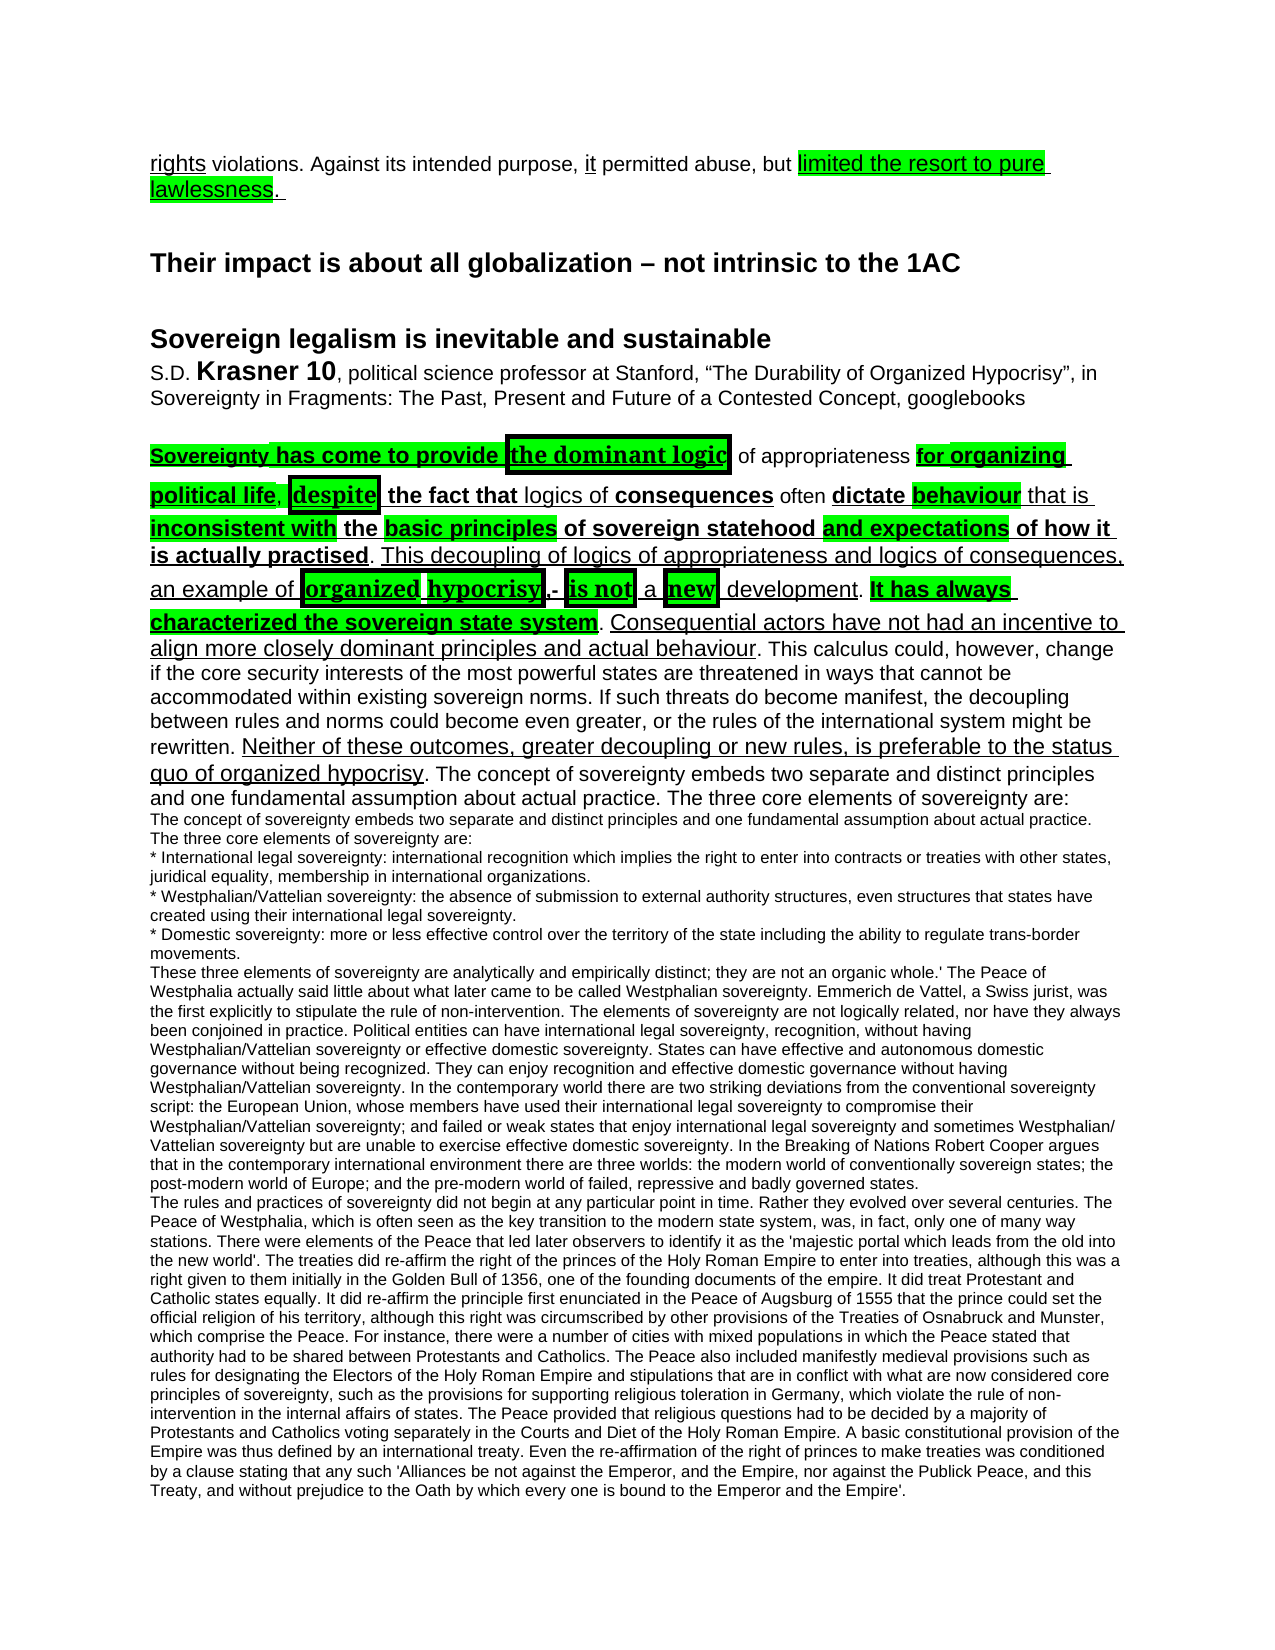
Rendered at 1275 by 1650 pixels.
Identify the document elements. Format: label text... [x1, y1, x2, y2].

text * Domestic sovereignty: more or less effective control over the territory of the state including the ability to regulate trans-border movements. [150, 925, 1125, 963]
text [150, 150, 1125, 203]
text The rules and practices of sovereignty did not begin at any particular point in time. Rather they evolved over several centuries. The Peace of Westphalia, which is often seen as the key transition to the modern state system, was, in fact, only one of many way stations. There were elements of the Peace that led later observers to identify it as the 'majestic portal which leads from the old into the new world'. The treaties did re-affirm the right of the princes of the Holy Roman Empire to enter into treaties, although this was a right given to them initially in the Golden Bull of 1356, one of the founding documents of the empire. It did treat Protestant and Catholic states equally. It did re-affirm the principle first enunciated in the Peace of Augsburg of 1555 that the prince could set the official religion of his territory, although this right was circumscribed by other provisions of the Treaties of Osnabruck and Munster, which comprise the Peace. For instance, there were a number of cities with mixed populations in which the Peace stated that authority had to be shared between Protestants and Catholics. The Peace also included manifestly medieval provisions such as rules for designating the Electors of the Holy Roman Empire and stipulations that are in conflict with what are now considered core principles of sovereignty, such as the provisions for supporting religious toleration in Germany, which violate the rule of non-intervention in the internal affairs of states. The Peace provided that religious questions had to be decided by a majority of Protestants and Catholics voting separately in the Courts and Diet of the Holy Roman Empire. A basic constitutional provision of the Empire was thus defined by an international treaty. Even the re-affirmation of the right of princes to make treaties was conditioned by a clause stating that any such 'Alliances be not against the Emperor, and the Empire, nor against the Publick Peace, and this Treaty, and without prejudice to the Oath by which every one is bound to the Emperor and the Empire'. [150, 1193, 1125, 1500]
text The concept of sovereignty embeds two separate and distinct principles and one fundamental assumption about actual practice. The three core elements of sovereignty are: [150, 810, 1125, 848]
text Sovereignty has come to provide the dominant logic of appropriateness for organizing political life, despite the fact that logics of consequences often dictate behaviour that is inconsistent with the basic principles of sovereign statehood and expectations of how it is actually practised. This decoupling of logics of appropriateness and logics of consequences, an example of organized hypocrisy,- is not a new development. It has always characterized the sovereign state system. Consequential actors have not had an incentive to align more closely dominant principles and actual behaviour. This calculus could, however, change if the core security interests of the most powerful states are threatened in ways that cannot be accommodated within existing sovereign norms. If such threats do become manifest, the decoupling between rules and norms could become even greater, or the rules of the international system might be rewritten. Neither of these outcomes, greater decoupling or new rules, is preferable to the status quo of organized hypocrisy. The concept of sovereignty embeds two separate and distinct principles and one fundamental assumption about actual practice. The three core elements of sovereignty are: [150, 434, 1125, 810]
subtitle Their impact is about all globalization – not intrinsic to the 1AC [150, 247, 1125, 279]
text S.D. Krasner 10, political science professor at Stanford, “The Durability of Organized Hypocrisy”, in Sovereignty in Fragments: The Past, Present and Future of a Contested Concept, googlebooks [150, 355, 1125, 410]
text These three elements of sovereignty are analytically and empirically distinct; they are not an organic whole.' The Peace of Westphalia actually said little about what later came to be called Westphalian sovereignty. Emmerich de Vattel, a Swiss jurist, was the first explicitly to stipulate the rule of non-intervention. The elements of sovereignty are not logically related, nor have they always been conjoined in practice. Political entities can have international legal sovereignty, recognition, without having Westphalian/Vattelian sovereignty or effective domestic sovereignty. States can have effective and autonomous domestic governance without being recognized. They can enjoy recognition and effective domestic governance without having Westphalian/Vattelian sovereignty. In the contemporary world there are two striking deviations from the conventional sovereignty script: the European Union, whose members have used their international legal sovereignty to compromise their Westphalian/Vattelian sovereignty; and failed or weak states that enjoy international legal sovereignty and sometimes Westphalian/ Vattelian sovereignty but are unable to exercise effective domestic sovereignty. In the Breaking of Nations Robert Cooper argues that in the contemporary international environment there are three worlds: the modern world of conventionally sovereign states; the post-modern world of Europe; and the pre-modern world of failed, repressive and badly governed states. [150, 963, 1125, 1193]
subtitle Sovereign legalism is inevitable and sustainable [150, 323, 1125, 355]
text * International legal sovereignty: international recognition which implies the right to enter into contracts or treaties with other states, juridical equality, membership in international organizations. [150, 848, 1125, 886]
text * Westphalian/Vattelian sovereignty: the absence of submission to external authority structures, even structures that states have created using their international legal sovereignty. [150, 886, 1125, 925]
